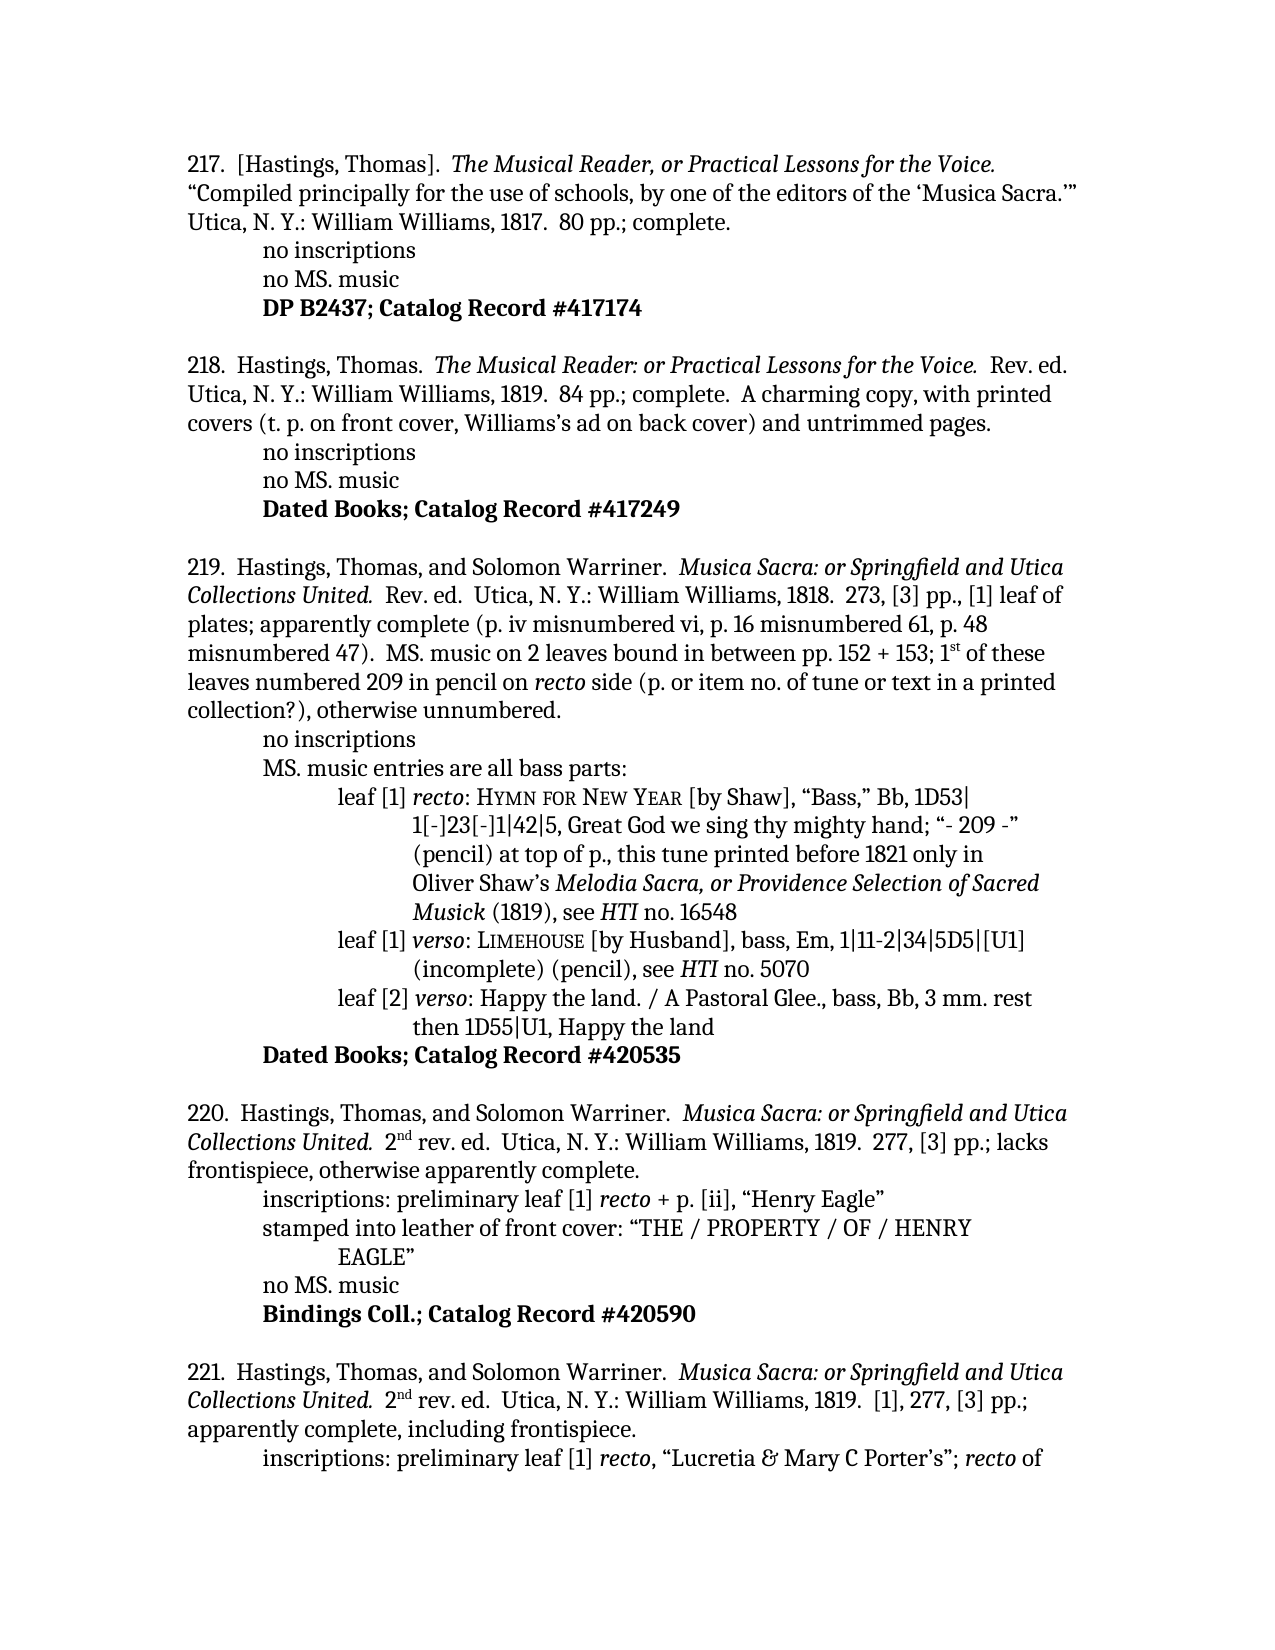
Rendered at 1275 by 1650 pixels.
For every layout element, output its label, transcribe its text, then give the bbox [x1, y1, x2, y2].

text MS. music entries are all bass parts: [187, 754, 1087, 782]
text inscriptions: preliminary leaf [1] recto, “Lucretia & Mary C Porter’s”; recto of [187, 1444, 1087, 1472]
text stamped into leather of front cover: “THE / PROPERTY / OF / HENRY [187, 1214, 1087, 1242]
text no inscriptions [187, 236, 1087, 265]
text EAGLE” [187, 1242, 1087, 1271]
text no MS. music [187, 1271, 1087, 1300]
text Bindings Coll.; Catalog Record #420590 [187, 1300, 1087, 1329]
text no inscriptions [187, 437, 1087, 466]
text leaf [1] verso: Limehouse [by Husband], bass, Em, 1|11-2|34|5D5|[U1] [187, 926, 1087, 955]
text 219. Hastings, Thomas, and Solomon Warriner. Musica Sacra: or Springfield and Utica Collections United. Rev. ed. Utica, N. Y.: William Williams, 1818. 273, [3] pp., [1] leaf of plates; apparently complete (p. iv misnumbered vi, p. 16 misnumbered 61, p. 48 misnumbered 47). MS. music on 2 leaves bound in between pp. 152 + 153; 1st of these leaves numbered 209 in pencil on recto side (p. or item no. of tune or text in a printed collection?), otherwise unnumbered. [187, 552, 1087, 725]
text Dated Books; Catalog Record #420535 [187, 1041, 1087, 1070]
text DP B2437; Catalog Record #417174 [187, 294, 1087, 322]
text then 1D55|U1, Happy the land [187, 1012, 1087, 1041]
text Oliver Shaw’s Melodia Sacra, or Providence Selection of Sacred [187, 869, 1087, 897]
text no inscriptions [187, 725, 1087, 754]
text no MS. music [187, 265, 1087, 294]
text Musick (1819), see HTI no. 16548 [187, 897, 1087, 926]
text no MS. music [187, 466, 1087, 495]
text 1[-]23[-]1|42|5, Great God we sing thy mighty hand; “- 209 -” [187, 811, 1087, 840]
text Dated Books; Catalog Record #417249 [187, 495, 1087, 524]
text leaf [1] recto: Hymn for New Year [by Shaw], “Bass,” Bb, 1D53| [187, 782, 1087, 811]
text 218. Hastings, Thomas. The Musical Reader: or Practical Lessons for the Voice. Rev. ed. Utica, N. Y.: William Williams, 1819. 84 pp.; complete. A charming copy, with printed covers (t. p. on front cover, Williams’s ad on back cover) and untrimmed pages. [187, 351, 1087, 437]
text (incomplete) (pencil), see HTI no. 5070 [187, 955, 1087, 984]
text (pencil) at top of p., this tune printed before 1821 only in [187, 840, 1087, 869]
text 221. Hastings, Thomas, and Solomon Warriner. Musica Sacra: or Springfield and Utica Collections United. 2nd rev. ed. Utica, N. Y.: William Williams, 1819. [1], 277, [3] pp.; apparently complete, including frontispiece. [187, 1357, 1087, 1444]
text 220. Hastings, Thomas, and Solomon Warriner. Musica Sacra: or Springfield and Utica Collections United. 2nd rev. ed. Utica, N. Y.: William Williams, 1819. 277, [3] pp.; lacks frontispiece, otherwise apparently complete. [187, 1099, 1087, 1185]
text inscriptions: preliminary leaf [1] recto + p. [ii], “Henry Eagle” [187, 1185, 1087, 1214]
text 217. [Hastings, Thomas]. The Musical Reader, or Practical Lessons for the Voice. “Compiled principally for the use of schools, by one of the editors of the ‘Musica Sacra.’” Utica, N. Y.: William Williams, 1817. 80 pp.; complete. [187, 150, 1087, 236]
text leaf [2] verso: Happy the land. / A Pastoral Glee., bass, Bb, 3 mm. rest [187, 984, 1087, 1012]
